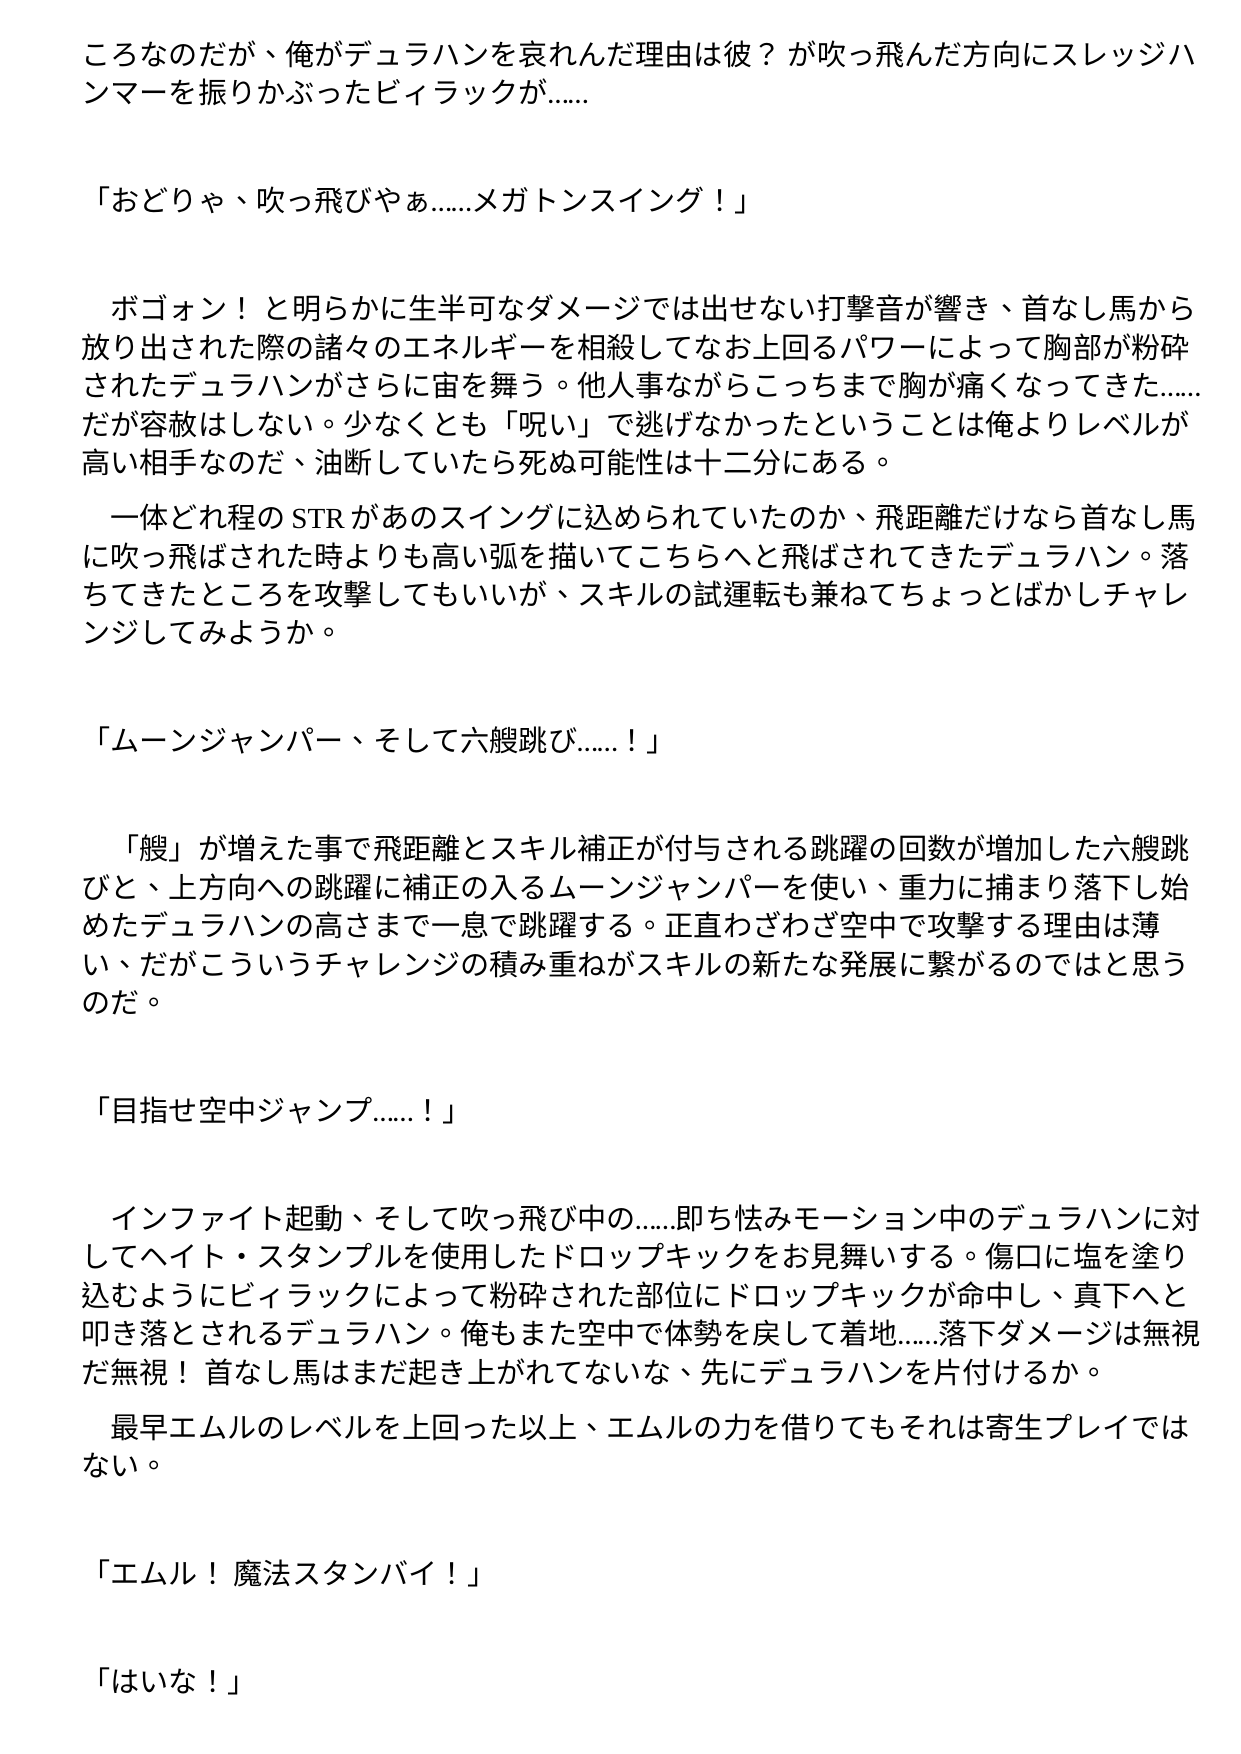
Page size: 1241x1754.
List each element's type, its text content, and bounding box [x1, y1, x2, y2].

text インファイト起動、そして吹っ飛び中の……即ち怯みモーション中のデュラハンに対してヘイト・スタンプルを使用したドロップキックをお見舞いする。傷口に塩を塗り込むようにビィラックによって粉砕された部位にドロップキックが命中し、真下へと叩き落とされるデュラハン。俺もまた空中で体勢を戻して着地……落下ダメージは無視だ無視！ 首なし馬はまだ起き上がれてないな、先にデュラハンを片付けるか。 [81, 1201, 1215, 1390]
text 「艘」が増えた事で飛距離とスキル補正が付与される跳躍の回数が増加した六艘跳びと、上方向への跳躍に補正の入るムーンジャンパーを使い、重力に捕まり落下し始めたデュラハンの高さまで一息で跳躍する。正直わざわざ空中で攻撃する理由は薄い、だがこういうチャレンジの積み重ねがスキルの新たな発展に繋がるのではと思うのだ。 [81, 831, 1215, 1021]
text 「目指せ空中ジャンプ……！」 [81, 1093, 1215, 1129]
text 一体どれ程のSTRがあのスイングに込められていたのか、飛距離だけなら首なし馬に吹っ飛ばされた時よりも高い弧を描いてこちらへと飛ばされてきたデュラハン。落ちてきたところを攻撃してもいいが、スキルの試運転も兼ねてちょっとばかしチャレンジしてみようか。 [81, 500, 1215, 651]
text ボゴォン！ と明らかに生半可なダメージでは出せない打撃音が響き、首なし馬から放り出された際の諸々のエネルギーを相殺してなお上回るパワーによって胸部が粉砕されたデュラハンがさらに宙を舞う。他人事ながらこっちまで胸が痛くなってきた……だが容赦はしない。少なくとも「呪い」で逃げなかったということは俺よりレベルが高い相手なのだ、油断していたら死ぬ可能性は十二分にある。 [81, 291, 1215, 481]
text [81, 37, 1215, 111]
text 「エムル！ 魔法スタンバイ！」 [81, 1556, 1215, 1592]
text 「おどりゃ、吹っ飛びやぁ……メガトンスイング！」 [81, 183, 1215, 219]
text 「はいな！」 [81, 1664, 1215, 1700]
text 「ムーンジャンパー、そして六艘跳び……！」 [81, 723, 1215, 759]
text 最早エムルのレベルを上回った以上、エムルの力を借りてもそれは寄生プレイではない。 [81, 1410, 1215, 1484]
